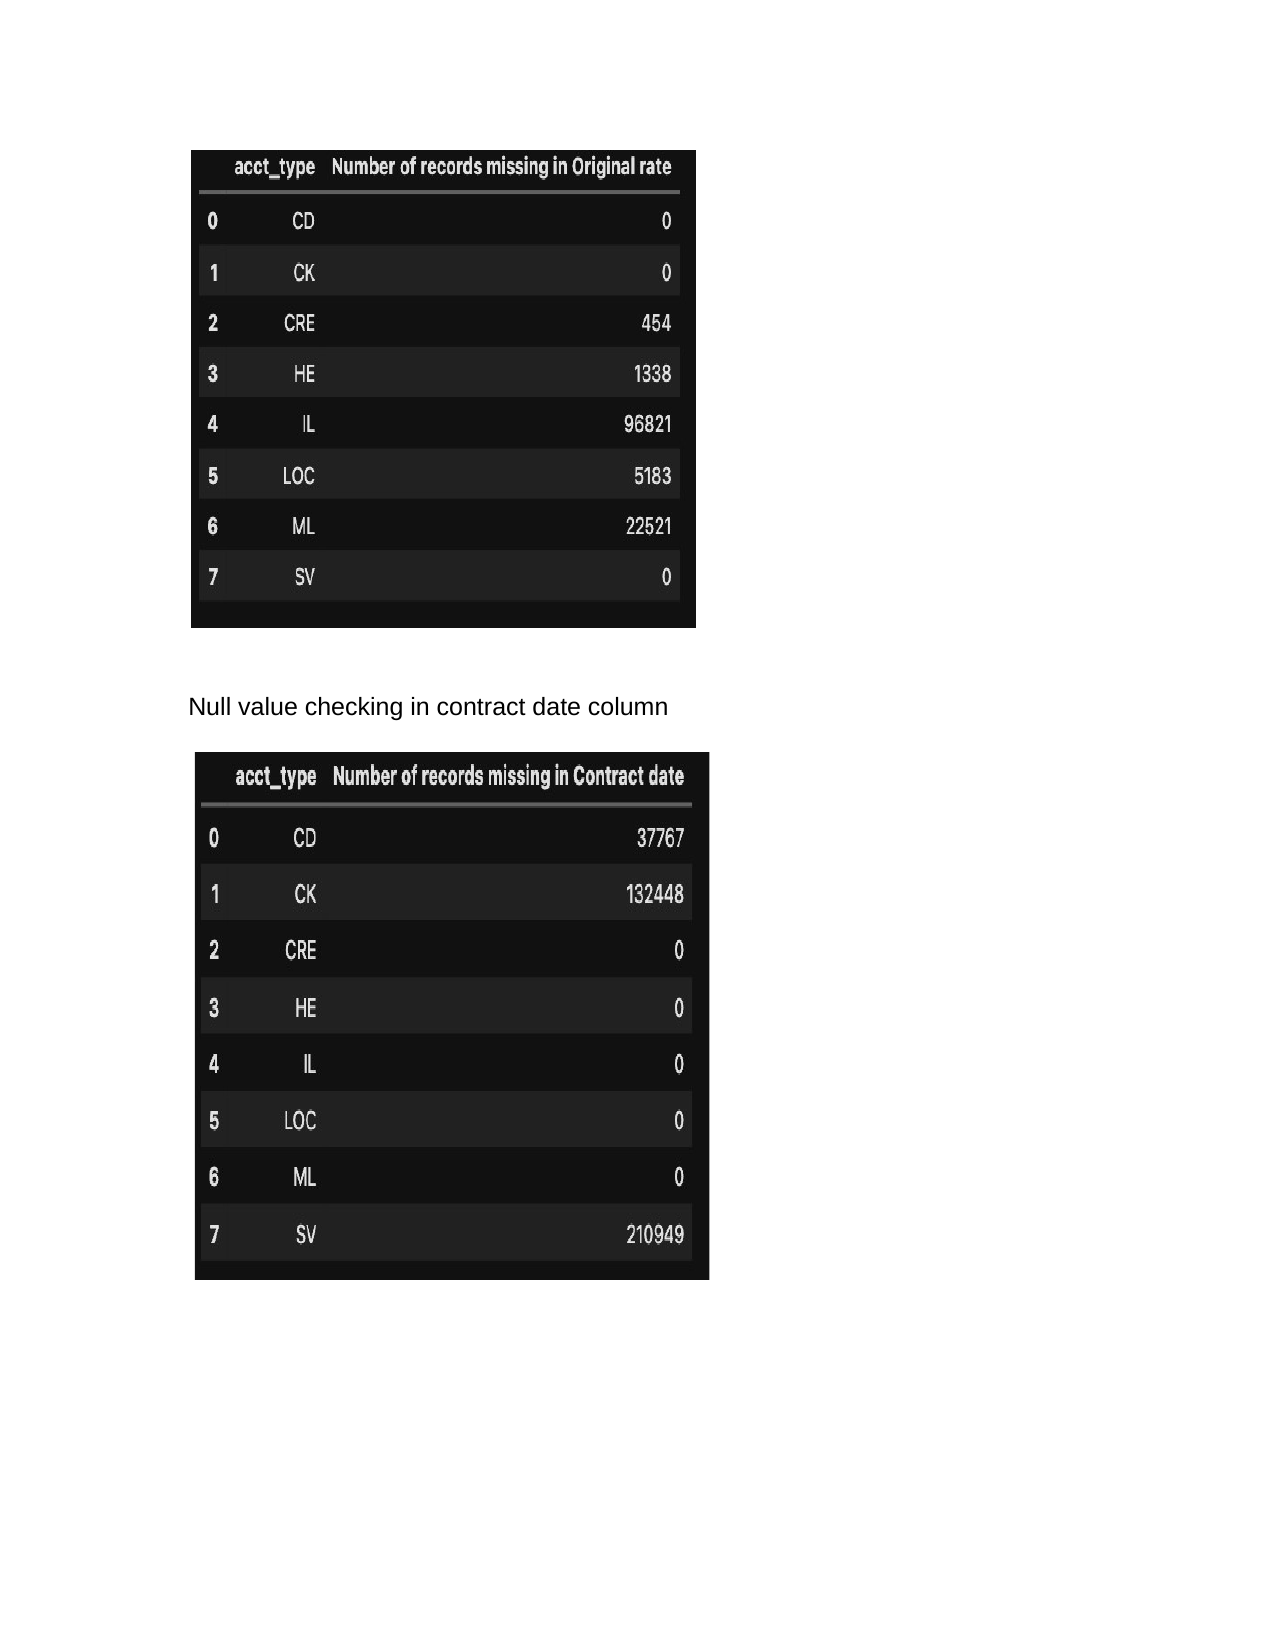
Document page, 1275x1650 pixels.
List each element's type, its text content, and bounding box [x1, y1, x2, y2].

text Null value checking in contract date column [167, 692, 1127, 721]
picture [191, 150, 696, 628]
picture [194, 752, 710, 1280]
